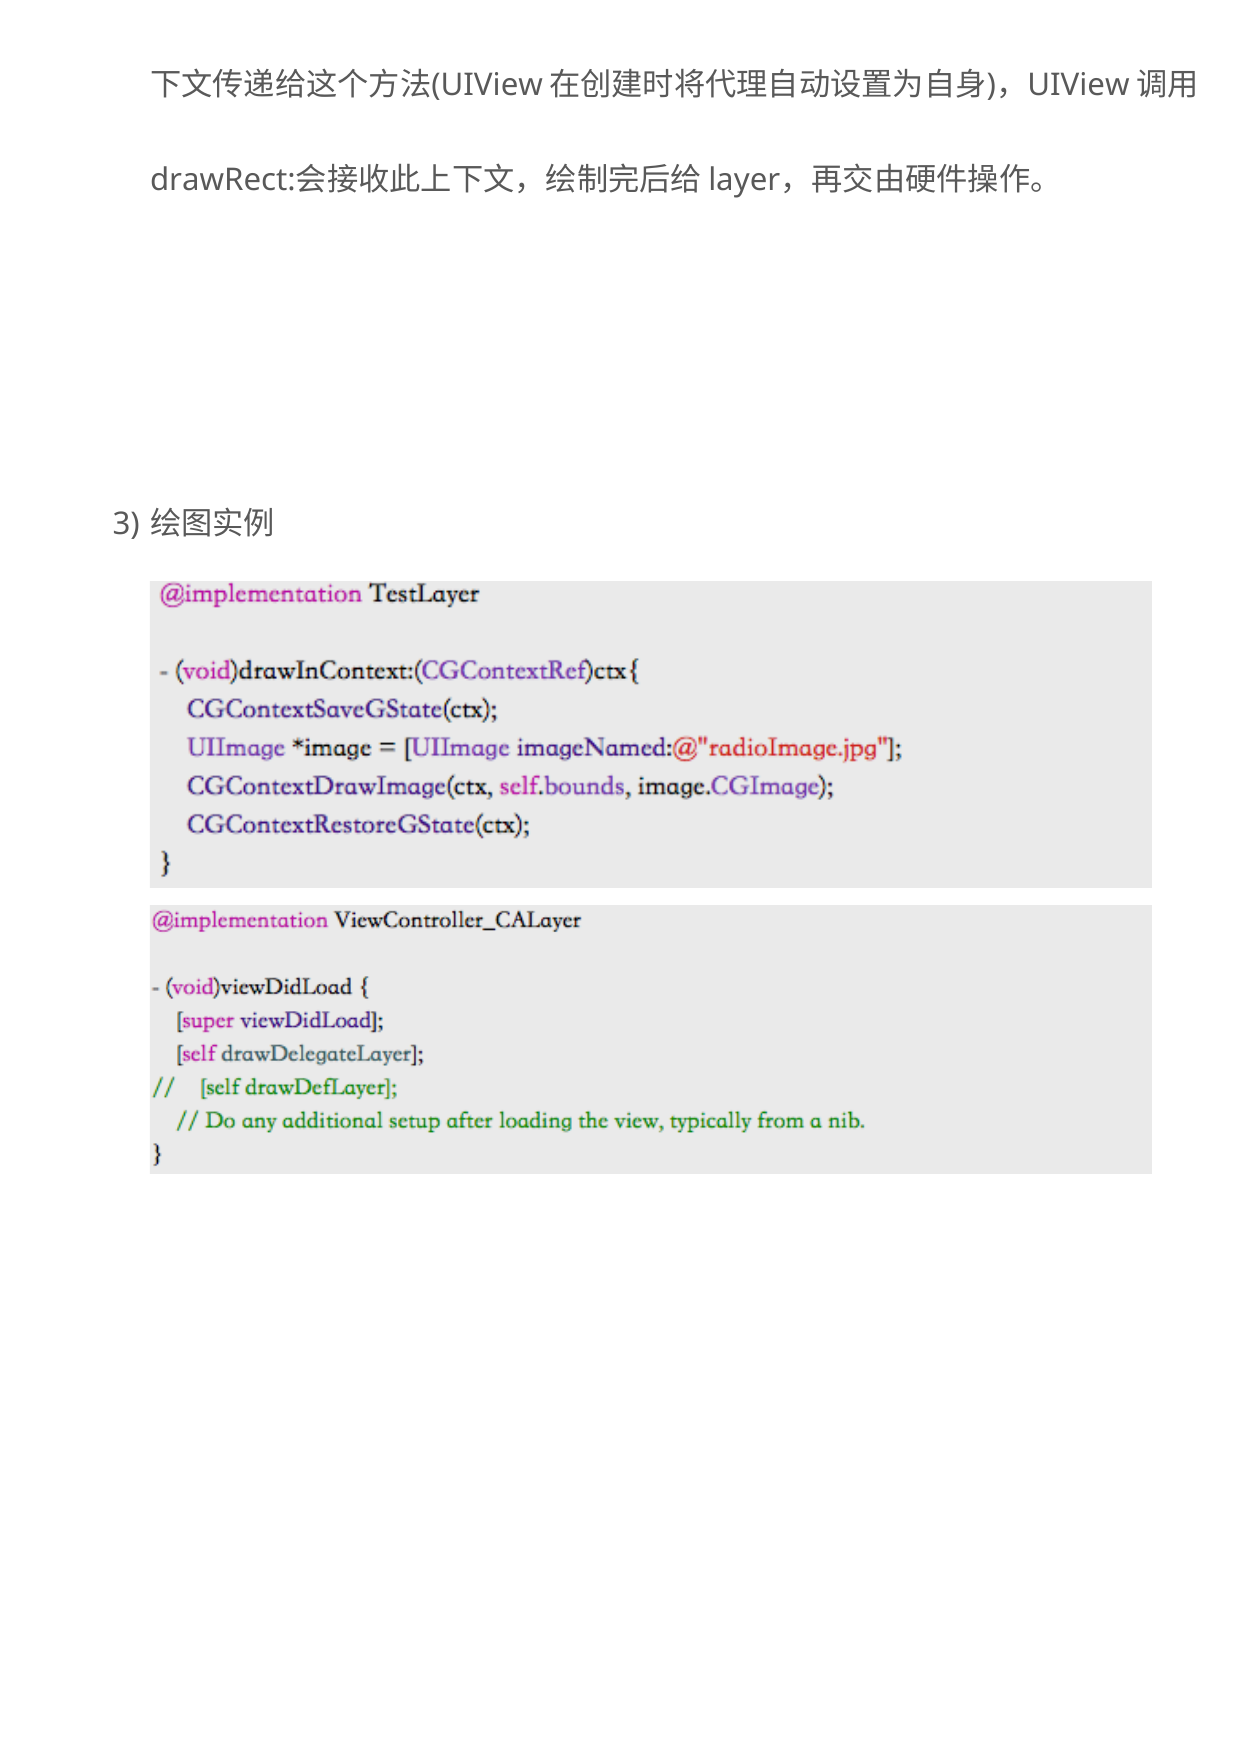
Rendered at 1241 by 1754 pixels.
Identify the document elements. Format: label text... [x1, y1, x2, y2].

picture [149, 581, 1152, 888]
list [150, 38, 1202, 221]
picture [149, 905, 1152, 1174]
list 绘图实例 [112, 477, 1202, 565]
